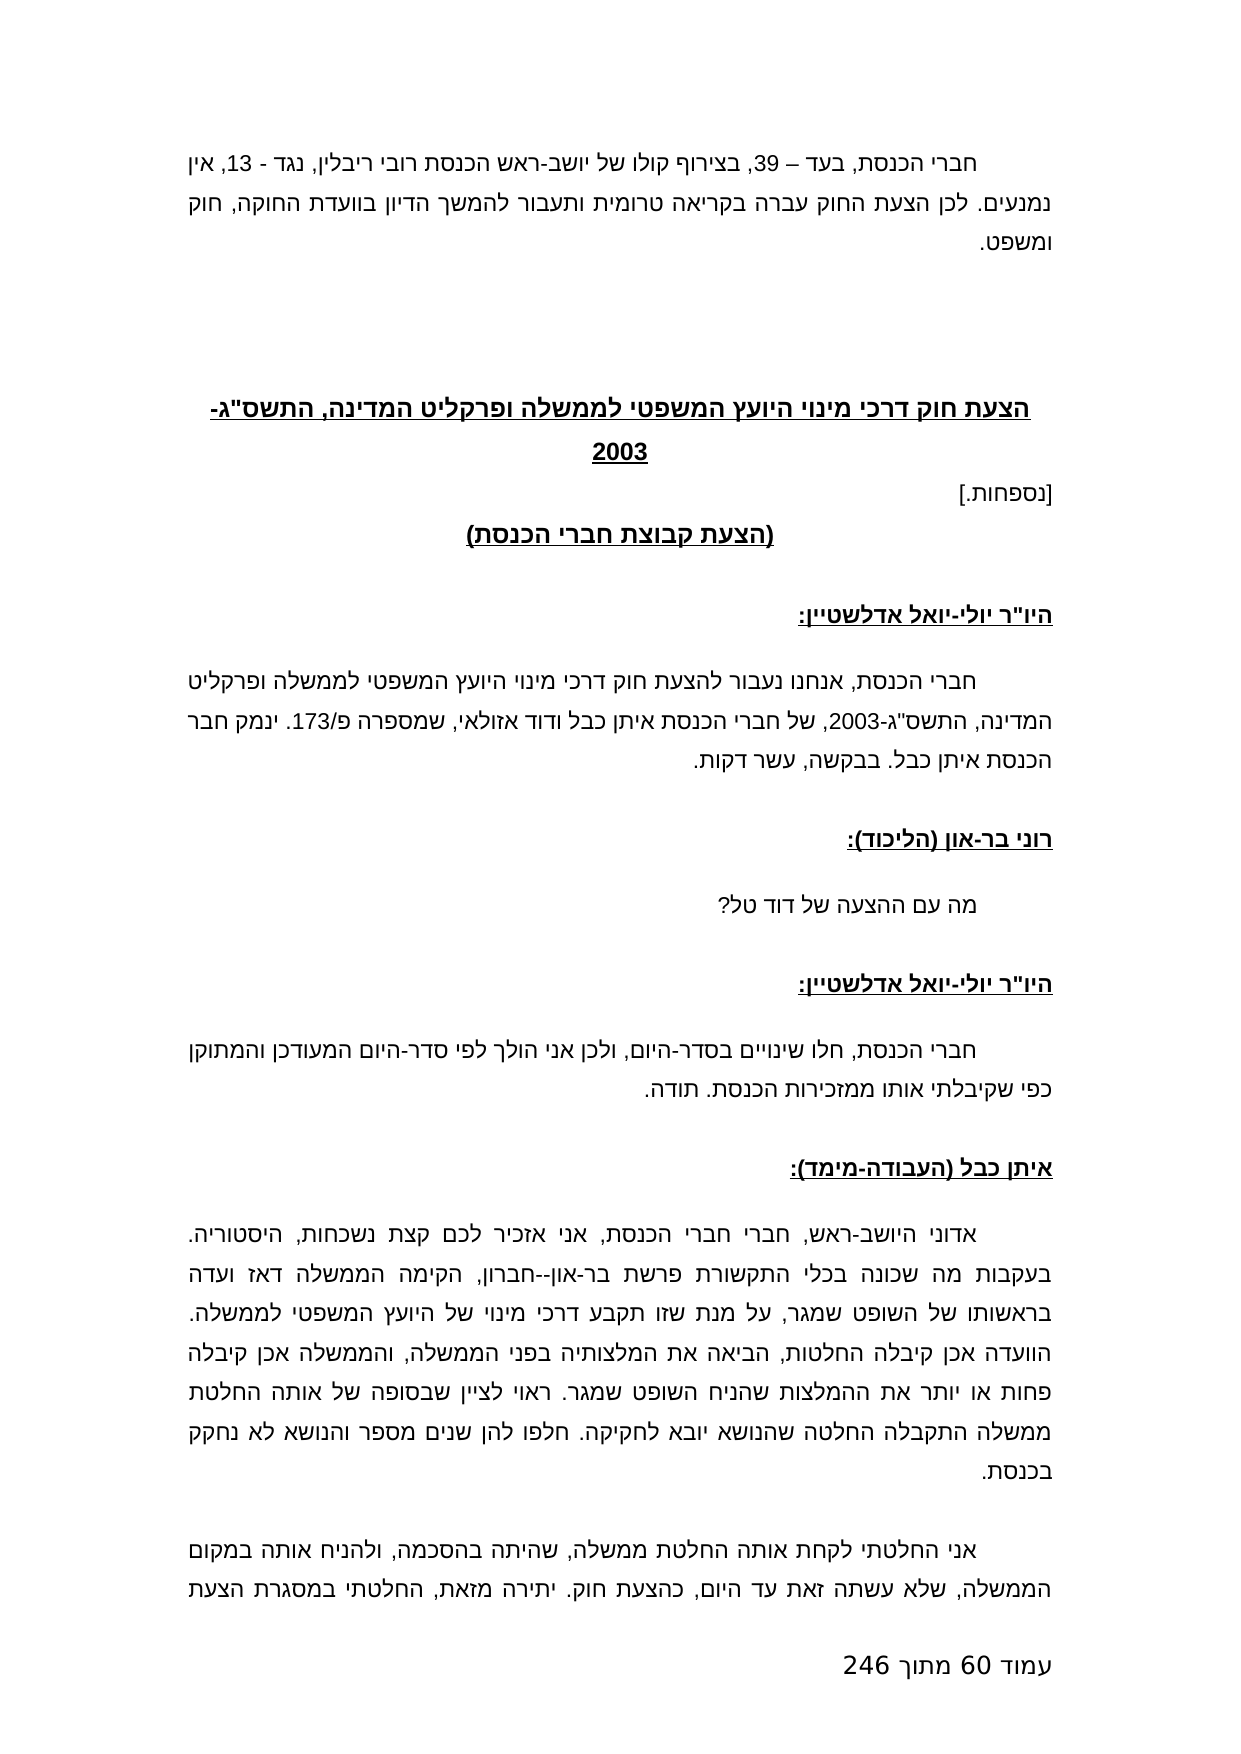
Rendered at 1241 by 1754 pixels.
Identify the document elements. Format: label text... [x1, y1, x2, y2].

text רוני בר-און (הליכוד): [187, 826, 1053, 853]
text חברי הכנסת, בעד – 39, בצירוף קולו של יושב-ראש הכנסת רובי ריבלין, נגד - 13, אין נמנעים. לכן הצעת החוק עברה בקריאה טרומית ותעבור להמשך הדיון בוועדת החוקה, חוק ומשפט. [187, 150, 1053, 255]
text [187, 1537, 1053, 1603]
text היו"ר יולי-יואל אדלשטיין: [187, 971, 1053, 997]
text אדוני היושב-ראש, חברי חברי הכנסת, אני אזכיר לכם קצת נשכחות, היסטוריה. בעקבות מה שכונה בכלי התקשורת פרשת בר-און--חברון, הקימה הממשלה דאז ועדה בראשותו של השופט שמגר, על מנת שזו תקבע דרכי מינוי של היועץ המשפטי לממשלה. הוועדה אכן קיבלה החלטות, הביאה את המלצותיה בפני הממשלה, והממשלה אכן קיבלה פחות או יותר את ההמלצות שהניח השופט שמגר. ראוי לציין שבסופה של אותה החלטת ממשלה התקבלה החלטה שהנושא יובא לחקיקה. חלפו להן שנים מספר והנושא לא נחקק בכנסת. [187, 1221, 1053, 1484]
text היו"ר יולי-יואל אדלשטיין: [187, 602, 1053, 629]
text (הצעת קבוצת חברי הכנסת) [187, 520, 1053, 549]
text איתן כבל (העבודה-מימד): [187, 1155, 1053, 1182]
text חברי הכנסת, אנחנו נעבור להצעת חוק דרכי מינוי היועץ המשפטי לממשלה ופרקליט המדינה, התשס"ג-2003, של חברי הכנסת איתן כבל ודוד אזולאי, שמספרה פ/173. ינמק חבר הכנסת איתן כבל. בבקשה, עשר דקות. [187, 668, 1053, 774]
text הצעת חוק דרכי מינוי היועץ המשפטי לממשלה ופרקליט המדינה, התשס"ג-‏2003 [187, 394, 1053, 466]
text מה עם ההצעה של דוד טל? [187, 892, 1053, 918]
text חברי הכנסת, חלו שינויים בסדר-היום, ולכן אני הולך לפי סדר-היום המעודכן והמתוקן כפי שקיבלתי אותו ממזכירות הכנסת. תודה. [187, 1037, 1053, 1103]
text [נספחות.] [187, 480, 1053, 507]
